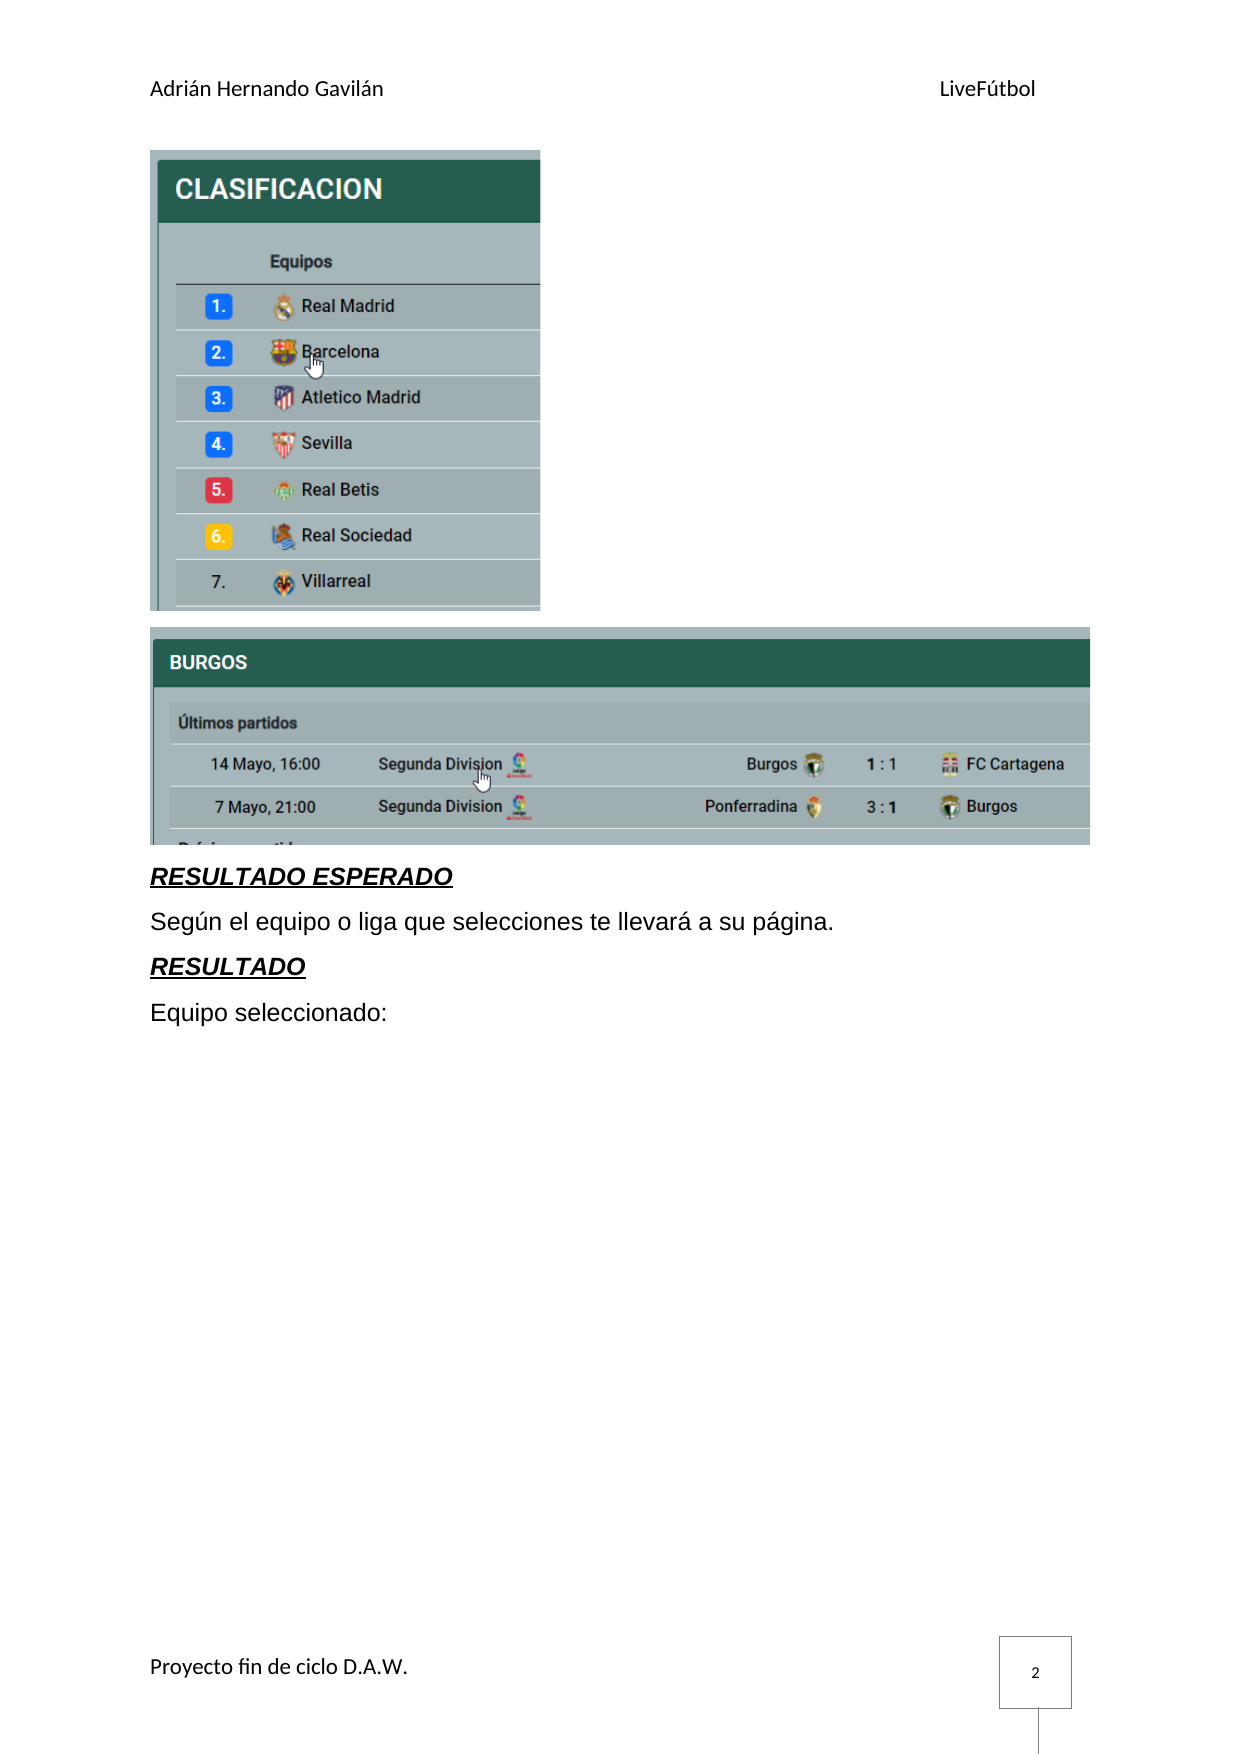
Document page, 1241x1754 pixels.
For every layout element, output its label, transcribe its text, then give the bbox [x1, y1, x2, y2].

text Equipo seleccionado: [150, 998, 1090, 1027]
text RESULTADO [150, 952, 1090, 981]
text Según el equipo o liga que selecciones te llevará a su página. [150, 907, 1090, 936]
picture [150, 627, 1091, 845]
text RESULTADO ESPERADO [150, 862, 1090, 890]
picture [150, 150, 541, 611]
